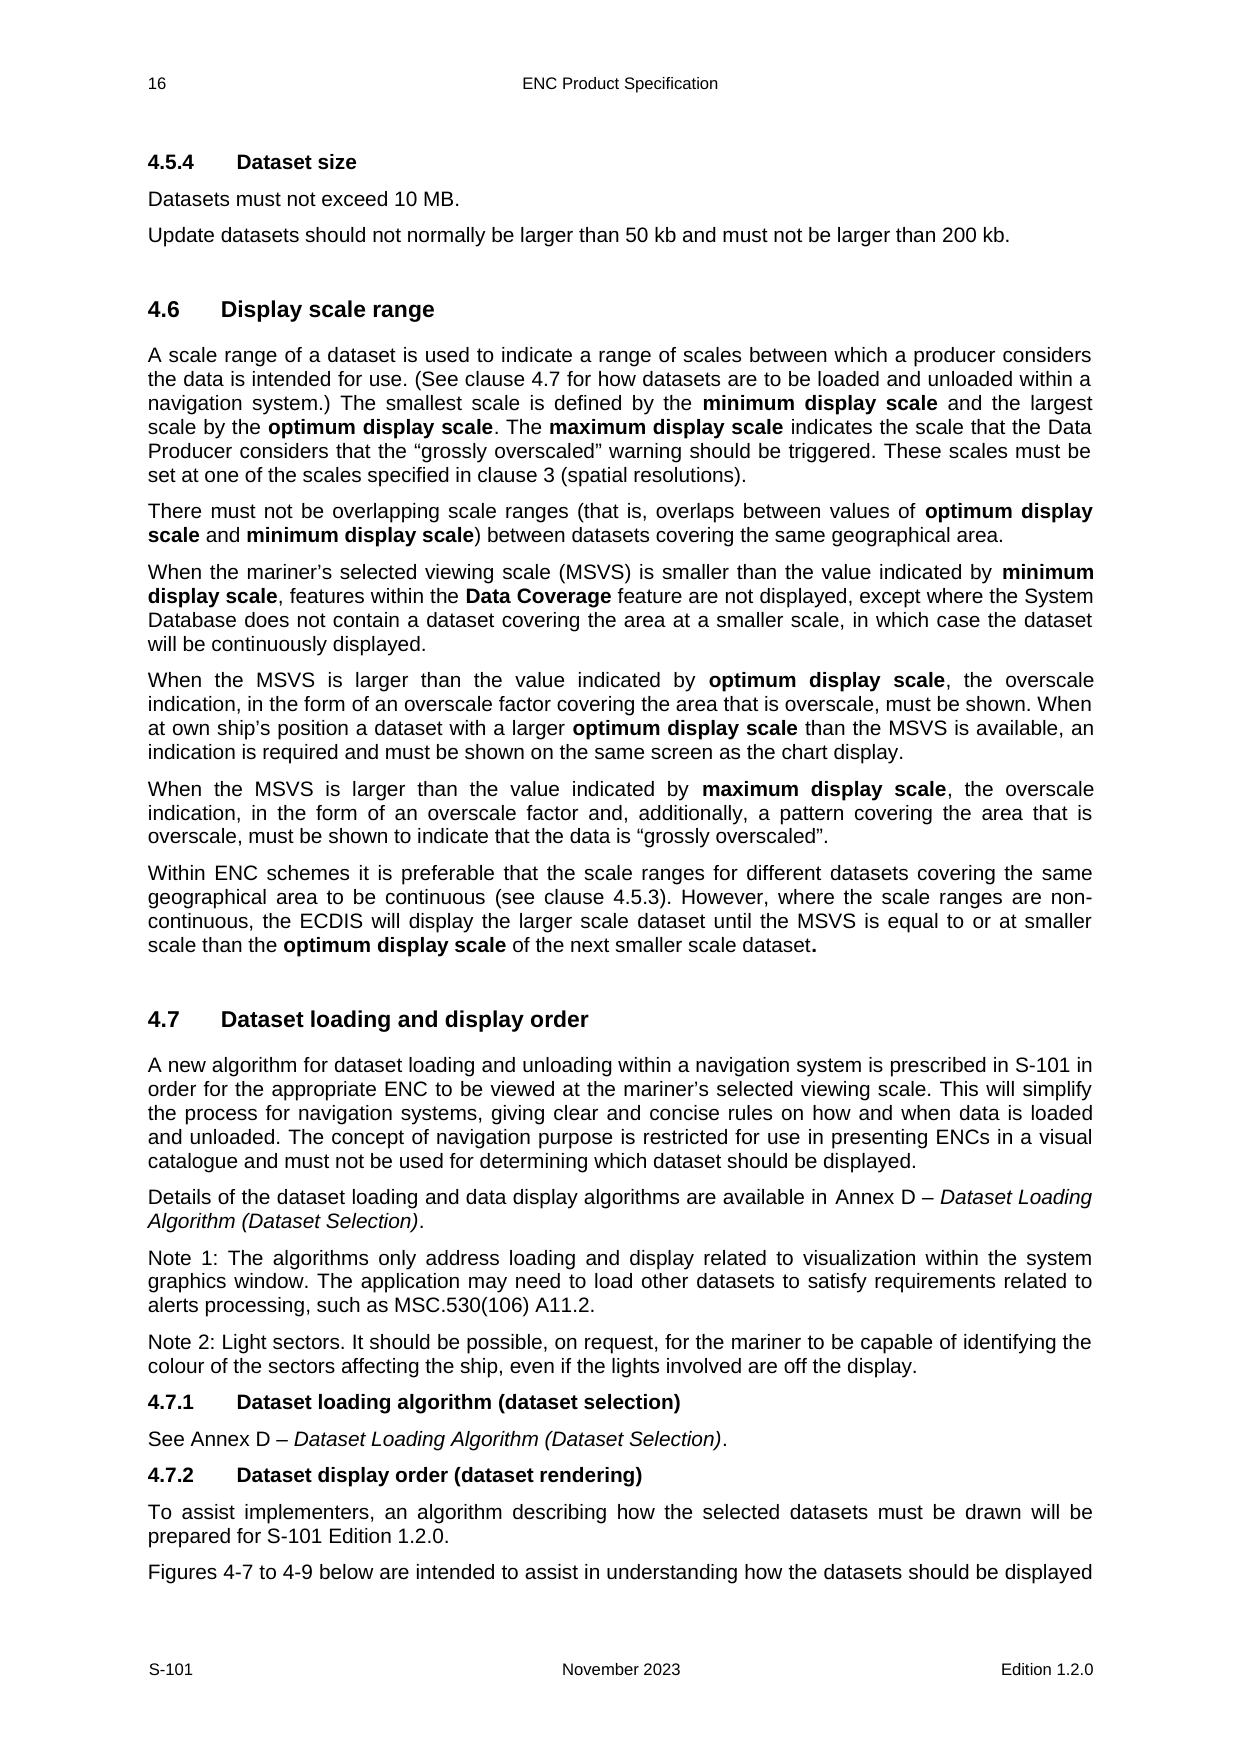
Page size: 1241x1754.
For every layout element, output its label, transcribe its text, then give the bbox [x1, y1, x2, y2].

text There must not be overlapping scale ranges (that is, overlaps between values of optimum display scale and minimum display scale) between datasets covering the same geographical area. [148, 499, 1093, 547]
text A new algorithm for dataset loading and unloading within a navigation system is prescribed in S-101 in order for the appropriate ENC to be viewed at the mariner’s selected viewing scale. This will simplify the process for navigation systems, giving clear and concise rules on how and when data is loaded and unloaded. The concept of navigation purpose is restricted for use in presenting ENCs in a visual catalogue and must not be used for determining which dataset should be displayed. [148, 1053, 1094, 1172]
text To assist implementers, an algorithm describing how the selected datasets must be drawn will be prepared for S-101 Edition 1.2.0. [148, 1499, 1094, 1547]
subtitle Datasets must not exceed 10 MB. [148, 186, 1094, 210]
text Note 2: Light sectors. It should be possible, on request, for the mariner to be capable of identifying the colour of the sectors affecting the ship, even if the lights involved are off the display. [148, 1330, 1094, 1378]
text A scale range of a dataset is used to indicate a range of scales between which a producer considers the data is intended for use. (See clause 4.7 for how datasets are to be loaded and unloaded within a navigation system.) The smallest scale is defined by the minimum display scale and the largest scale by the optimum display scale. The maximum display scale indicates the scale that the Data Producer considers that the “grossly overscaled” warning should be triggered. These scales must be set at one of the scales specified in clause 3 (spatial resolutions). [148, 343, 1093, 487]
text Figures 4-7 to 4-9 below are intended to assist in understanding how the datasets should be displayed in the system graphics window: [148, 1560, 1094, 1584]
text When the MSVS is larger than the value indicated by maximum display scale, the overscale indication, in the form of an overscale factor and, additionally, a pattern covering the area that is overscale, must be shown to indicate that the data is “grossly overscaled”. [148, 776, 1094, 848]
text See Annex D – Dataset Loading Algorithm (Dataset Selection). [148, 1427, 1094, 1451]
text Details of the dataset loading and data display algorithms are available in Annex D – Dataset Loading Algorithm (Dataset Selection). [148, 1185, 1094, 1233]
text Update datasets should not normally be larger than 50 kb and must not be larger than 200 kb. [148, 223, 1094, 247]
text Note 1: The algorithms only address loading and display related to visualization within the system graphics window. The application may need to load other datasets to satisfy requirements related to alerts processing, such as MSC.530(106) A11.2. [148, 1245, 1094, 1317]
subtitle Dataset loading and display order [148, 1006, 1094, 1032]
subtitle Dataset display order (dataset rendering) [148, 1463, 1094, 1487]
subtitle Dataset loading algorithm (dataset selection) [148, 1390, 1094, 1414]
subtitle Display scale range [148, 296, 1094, 322]
text Within ENC schemes it is preferable that the scale ranges for different datasets covering the same geographical area to be continuous (see clause 4.5.3). However, where the scale ranges are non-continuous, the ECDIS will display the larger scale dataset until the MSVS is equal to or at smaller scale than the optimum display scale of the next smaller scale dataset. [148, 861, 1094, 957]
text When the MSVS is larger than the value indicated by optimum display scale, the overscale indication, in the form of an overscale factor covering the area that is overscale, must be shown. When at own ship’s position a dataset with a larger optimum display scale than the MSVS is available, an indication is required and must be shown on the same screen as the chart display. [148, 668, 1094, 764]
subtitle Dataset size [148, 150, 1094, 174]
text When the mariner’s selected viewing scale (MSVS) is smaller than the value indicated by minimum display scale, features within the Data Coverage feature are not displayed, except where the System Database does not contain a dataset covering the area at a smaller scale, in which case the dataset will be continuously displayed. [148, 560, 1094, 656]
